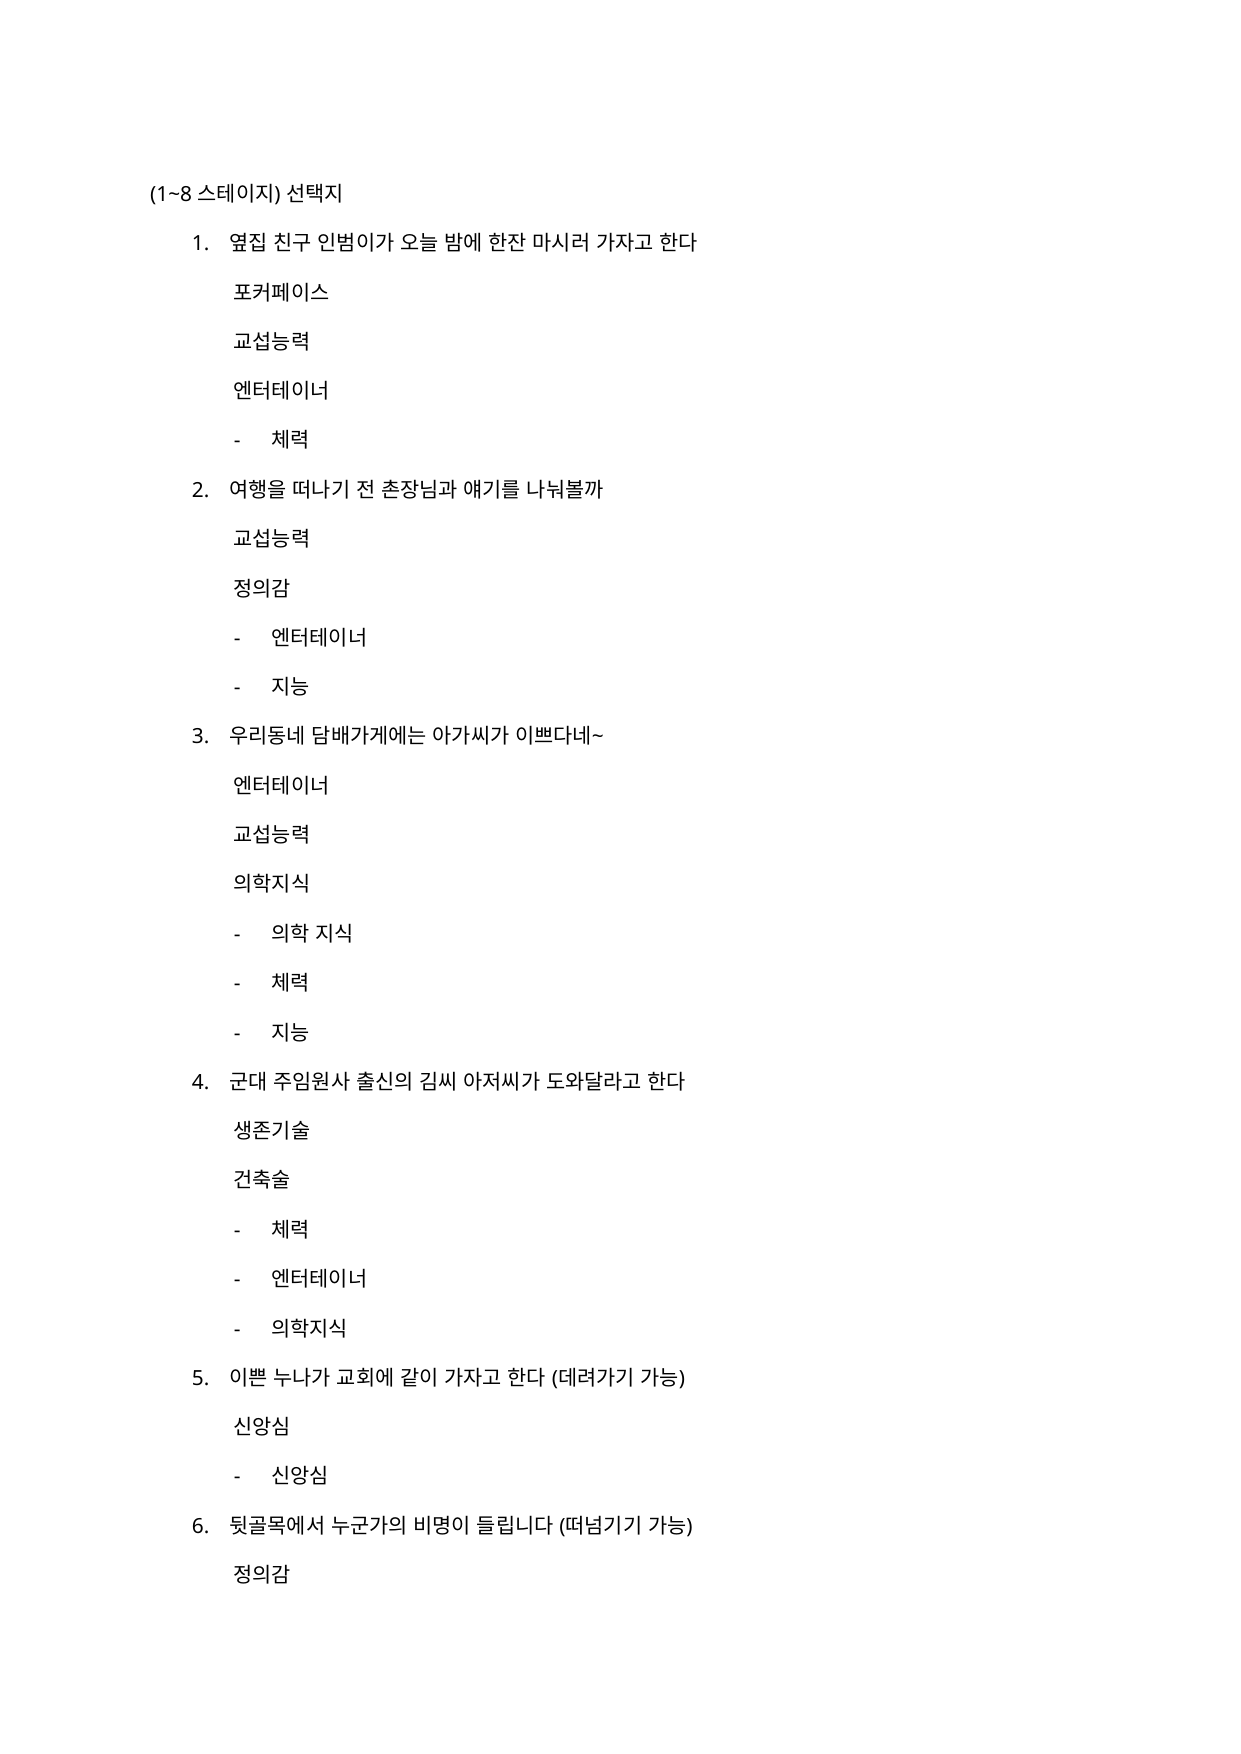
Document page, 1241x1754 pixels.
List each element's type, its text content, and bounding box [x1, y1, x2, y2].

list 지능 [234, 670, 1090, 701]
list 체력 [234, 424, 1090, 454]
list 체력 [234, 1213, 1090, 1243]
text 생존기술 [150, 1114, 1090, 1145]
text 포커페이스 [150, 276, 1090, 306]
text 신앙심 [150, 1411, 1090, 1441]
text 의학지식 [150, 868, 1090, 898]
list 의학 지식 [234, 917, 1090, 947]
text 정의감 [150, 1558, 1090, 1589]
list 여행을 떠나기 전 촌장님과 얘기를 나눠볼까 [192, 473, 1090, 503]
text 교섭능력 [150, 325, 1090, 355]
text 교섭능력 [150, 522, 1090, 553]
list 체력 [234, 966, 1090, 997]
text 건축술 [150, 1164, 1090, 1194]
text 엔터테이너 [150, 374, 1090, 405]
text 교섭능력 [150, 818, 1090, 849]
text (1~8 스테이지) 선택지 [150, 177, 1090, 207]
list 뒷골목에서 누군가의 비명이 들립니다 (떠넘기기 가능) [192, 1509, 1090, 1539]
list 엔터테이너 [234, 621, 1090, 651]
list 이쁜 누나가 교회에 같이 가자고 한다 (데려가기 가능) [192, 1361, 1090, 1391]
list 우리동네 담배가게에는 아가씨가 이쁘다네~ [192, 720, 1090, 750]
text 엔터테이너 [150, 769, 1090, 799]
list 옆집 친구 인범이가 오늘 밤에 한잔 마시러 가자고 한다 [192, 227, 1090, 257]
text 정의감 [150, 572, 1090, 602]
list 신앙심 [234, 1460, 1090, 1490]
list 엔터테이너 [234, 1262, 1090, 1293]
list 군대 주임원사 출신의 김씨 아저씨가 도와달라고 한다 [192, 1065, 1090, 1095]
list 의학지식 [234, 1312, 1090, 1342]
list 지능 [234, 1016, 1090, 1046]
